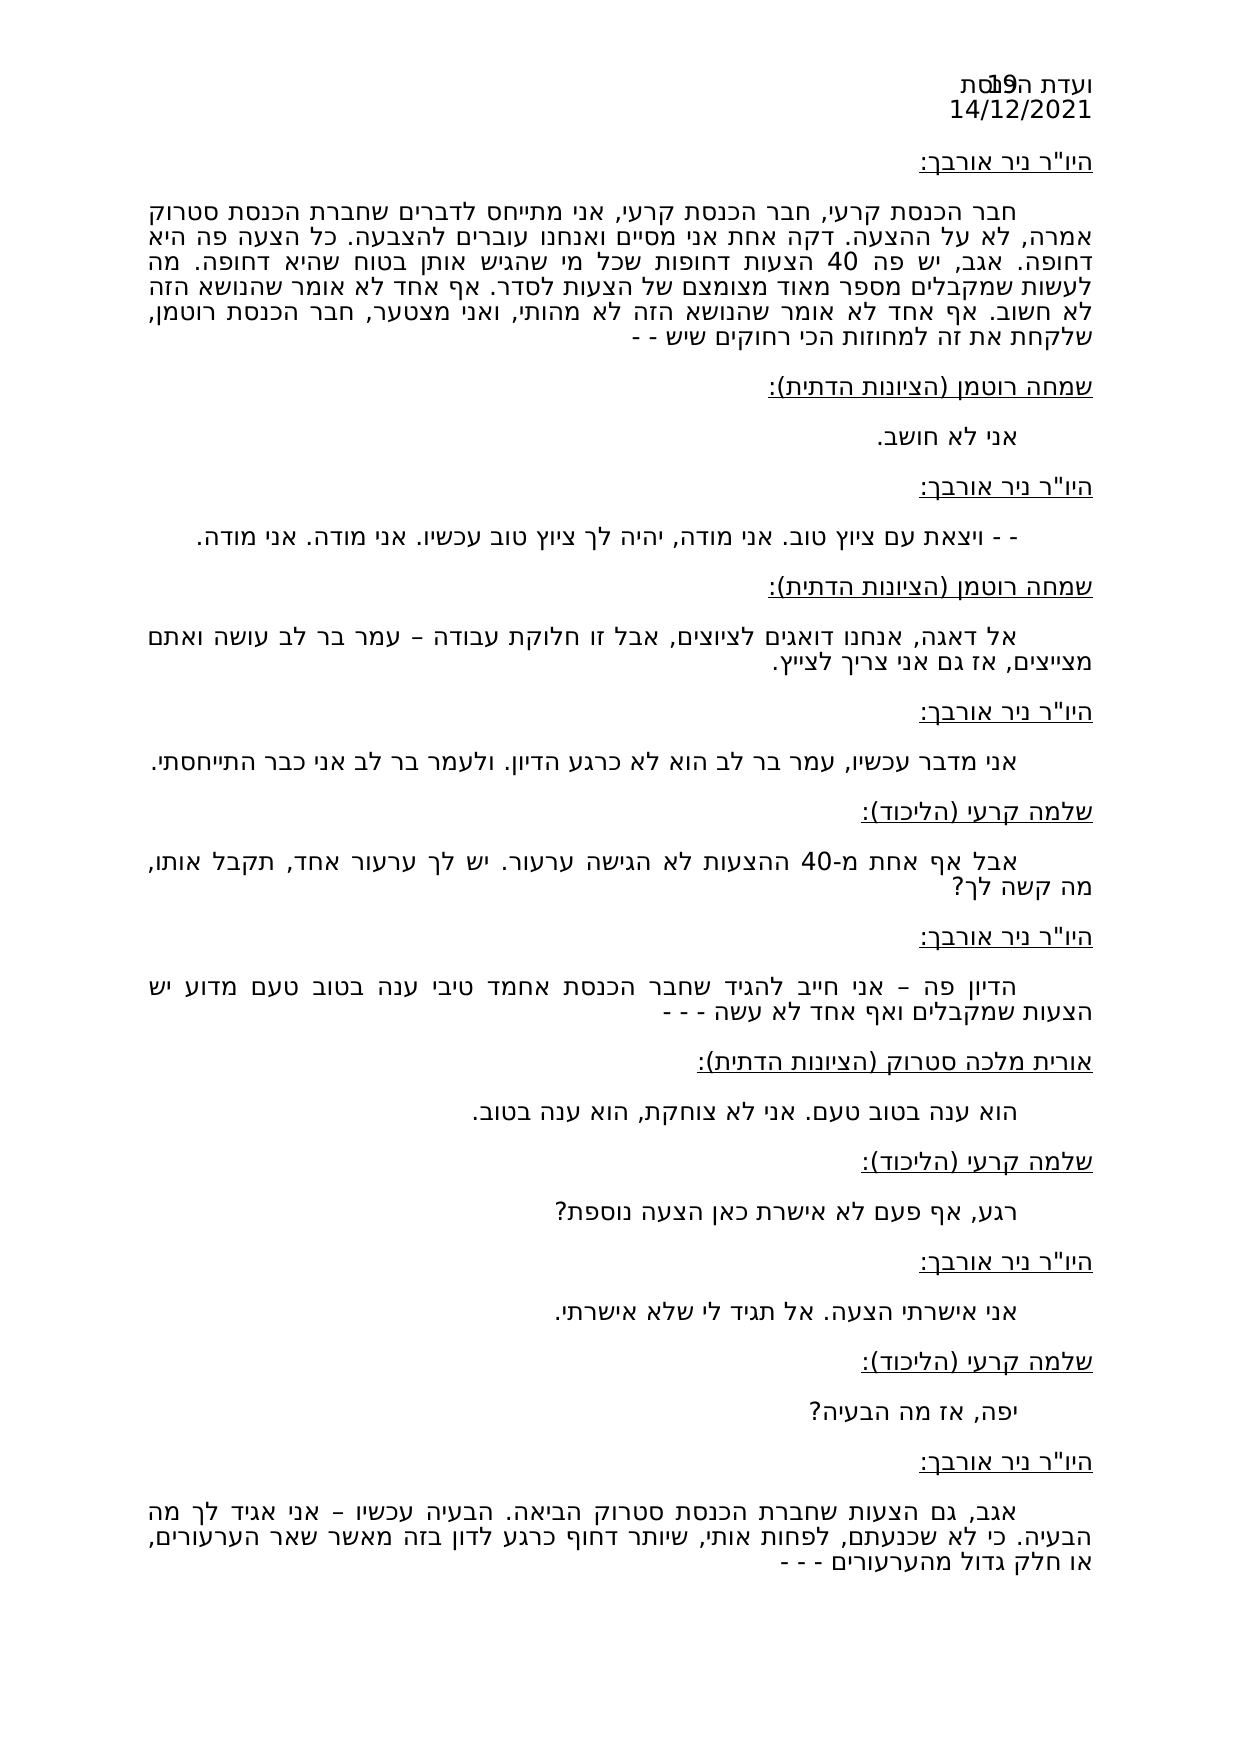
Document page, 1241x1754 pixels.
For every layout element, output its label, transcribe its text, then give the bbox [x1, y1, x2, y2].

text אני אישרתי הצעה. אל תגיד לי שלא אישרתי. [147, 1300, 1093, 1325]
text << יור >> היו"ר ניר אורבך: << יור >> [147, 700, 1093, 725]
text << יור >> היו"ר ניר אורבך: << יור >> [147, 475, 1093, 500]
text << דובר >> שלמה קרעי (הליכוד): << דובר >> [147, 1350, 1093, 1375]
text הוא ענה בטוב טעם. אני לא צוחקת, הוא ענה בטוב. [147, 1100, 1093, 1125]
text << דובר >> אורית מלכה סטרוק (הציונות הדתית): << דובר >> [147, 1050, 1093, 1075]
text << יור >> היו"ר ניר אורבך: << יור >> [147, 1450, 1093, 1475]
text << דובר >> שלמה קרעי (הליכוד): << דובר >> [147, 800, 1093, 825]
text הדיון פה – אני חייב להגיד שחבר הכנסת אחמד טיבי ענה בטוב טעם מדוע יש הצעות שמקבלים ואף אחד לא עשה - - - [147, 975, 1093, 1025]
text חבר הכנסת קרעי, חבר הכנסת קרעי, אני מתייחס לדברים שחברת הכנסת סטרוק אמרה, לא על ההצעה. דקה אחת אני מסיים ואנחנו עוברים להצבעה. כל הצעה פה היא דחופה. אגב, יש פה 40 הצעות דחופות שכל מי שהגיש אותן בטוח שהיא דחופה. מה לעשות שמקבלים מספר מאוד מצומצם של הצעות לסדר. אף אחד לא אומר שהנושא הזה לא חשוב. אף אחד לא אומר שהנושא הזה לא מהותי, ואני מצטער, חבר הכנסת רוטמן, שלקחת את זה למחוזות הכי רחוקים שיש - - [147, 200, 1093, 350]
text << יור >> היו"ר ניר אורבך: << יור >> [147, 150, 1093, 175]
text יפה, אז מה הבעיה? [147, 1400, 1093, 1425]
text << יור >> היו"ר ניר אורבך: << יור >> [147, 925, 1093, 950]
text << דובר >> שלמה קרעי (הליכוד): << דובר >> [147, 1150, 1093, 1175]
text אל דאגה, אנחנו דואגים לציוצים, אבל זו חלוקת עבודה – עמר בר לב עושה ואתם מצייצים, אז גם אני צריך לצייץ. [147, 625, 1093, 675]
text אני לא חושב. [147, 425, 1093, 450]
text << יור >> היו"ר ניר אורבך: << יור >> [147, 1250, 1093, 1275]
text אני מדבר עכשיו, עמר בר לב הוא לא כרגע הדיון. ולעמר בר לב אני כבר התייחסתי. [147, 750, 1093, 775]
text רגע, אף פעם לא אישרת כאן הצעה נוספת? [147, 1200, 1093, 1225]
text << דובר >> שמחה רוטמן (הציונות הדתית): << דובר >> [147, 375, 1093, 400]
text << דובר >> שמחה רוטמן (הציונות הדתית): << דובר >> [147, 575, 1093, 600]
text אבל אף אחת מ-40 ההצעות לא הגישה ערעור. יש לך ערעור אחד, תקבל אותו, מה קשה לך? [147, 850, 1093, 900]
text אגב, גם הצעות שחברת הכנסת סטרוק הביאה. הבעיה עכשיו – אני אגיד לך מה הבעיה. כי לא שכנעתם, לפחות אותי, שיותר דחוף כרגע לדון בזה מאשר שאר הערעורים, או חלק גדול מהערעורים - - - [147, 1500, 1093, 1575]
text - - ויצאת עם ציוץ טוב. אני מודה, יהיה לך ציוץ טוב עכשיו. אני מודה. אני מודה. [147, 525, 1093, 550]
